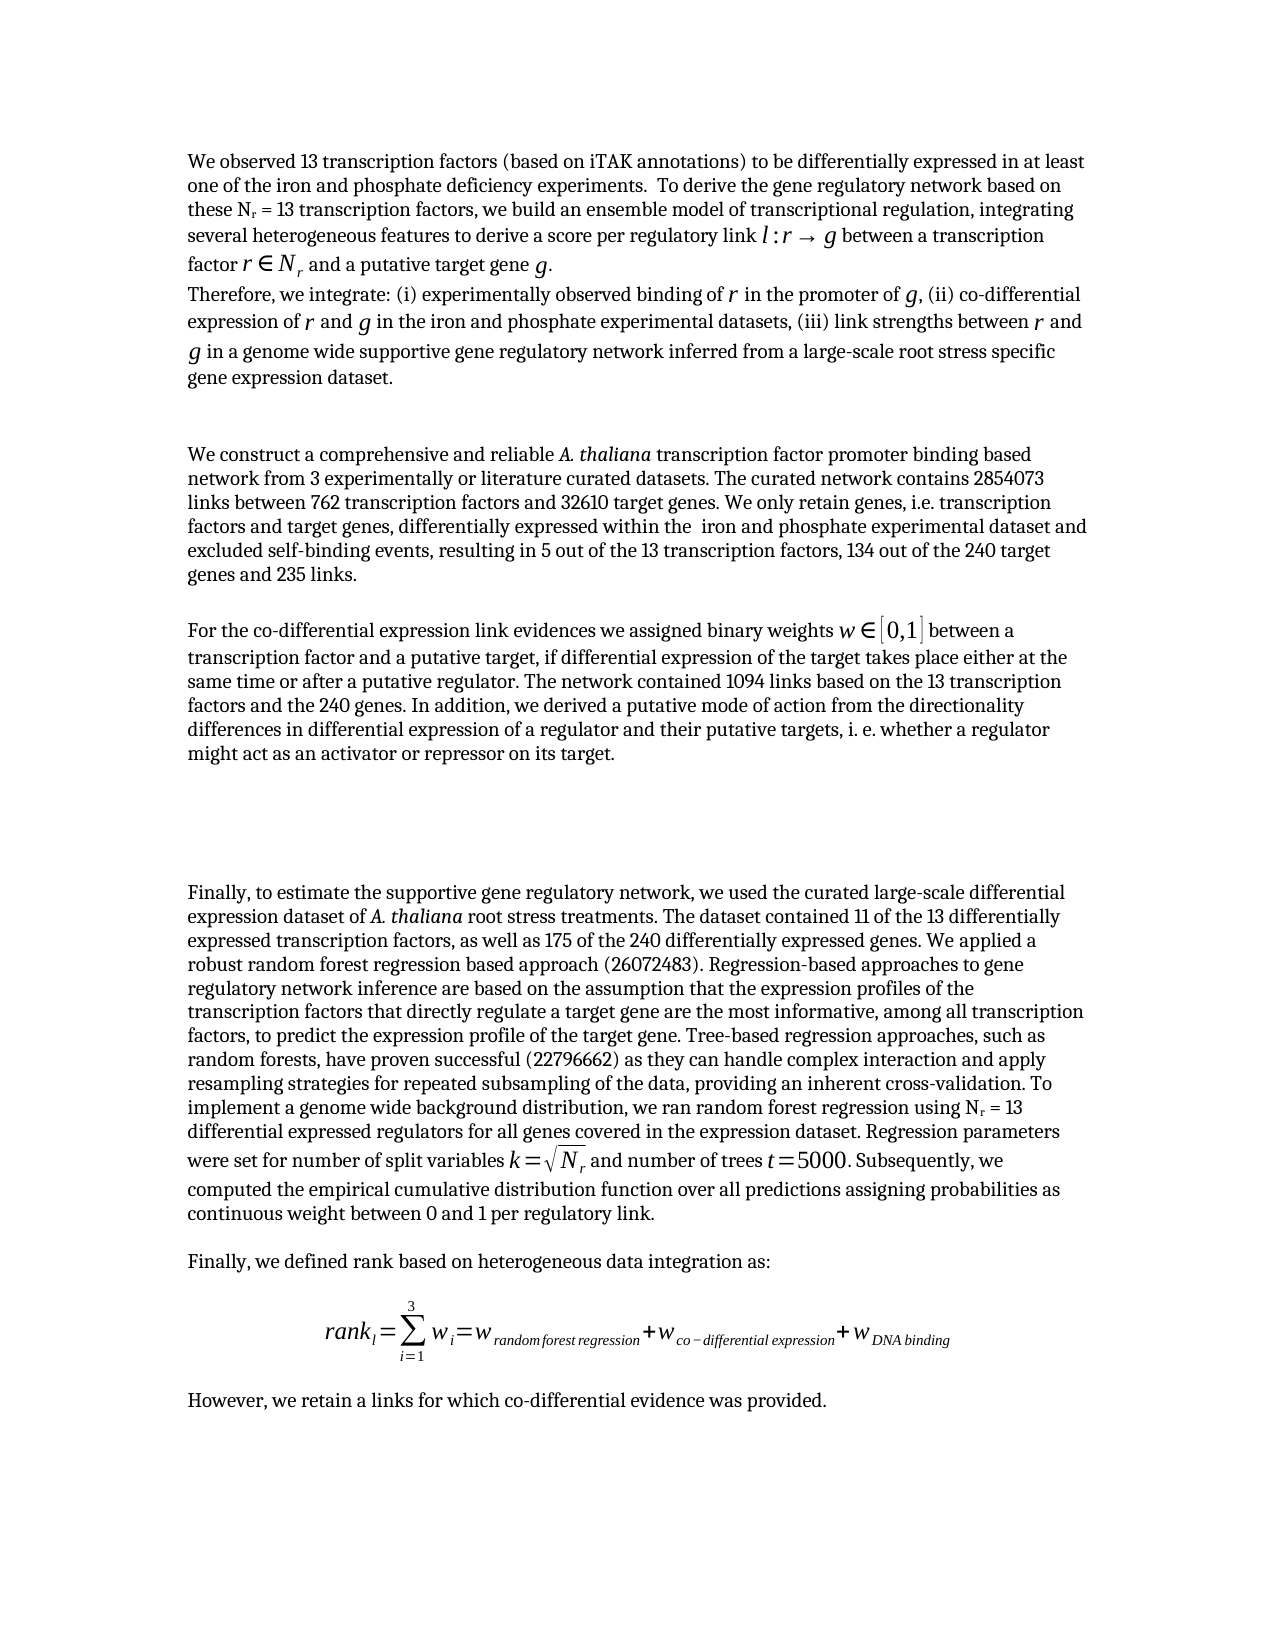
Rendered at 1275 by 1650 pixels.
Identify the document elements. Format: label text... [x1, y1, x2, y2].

text Finally, we defined rank based on heterogeneous data integration as: [187, 1249, 1087, 1273]
text We construct a comprehensive and reliable A. thaliana transcription factor promoter binding based network from 3 experimentally or literature curated datasets. The curated network contains 2854073 links between 762 transcription factors and 32610 target genes. We only retain genes, i.e. transcription factors and target genes, differentially expressed within the iron and phosphate experimental dataset and excluded self-binding events, resulting in 5 out of the 13 transcription factors, 134 out of the 240 target genes and 235 links. [187, 443, 1087, 586]
text For the co-differential expression link evidences we assigned binary weights between a transcription factor and a putative target, if differential expression of the target takes place either at the same time or after a putative regulator. The network contained 1094 links based on the 13 transcription factors and the 240 genes. In addition, we derived a putative mode of action from the directionality differences in differential expression of a regulator and their putative targets, i. e. whether a regulator might act as an activator or repressor on its target. [187, 615, 1087, 765]
text However, we retain a links for which co-differential evidence was provided. [187, 1389, 1087, 1413]
text Finally, to estimate the supportive gene regulatory network, we used the curated large-scale differential expression dataset of A. thaliana root stress treatments. The dataset contained 11 of the 13 differentially expressed transcription factors, as well as 175 of the 240 differentially expressed genes. We applied a robust random forest regression based approach (26072483). Regression-based approaches to gene regulatory network inference are based on the assumption that the expression profiles of the transcription factors that directly regulate a target gene are the most informative, among all transcription factors, to predict the expression profile of the target gene. Tree-based regression approaches, such as random forests, have proven successful (22796662) as they can handle complex interaction and apply resampling strategies for repeated subsampling of the data, providing an inherent cross-validation. To implement a genome wide background distribution, we ran random forest regression using Nr = 13 differential expressed regulators for all genes covered in the expression dataset. Regression parameters were set for number of split variables and number of trees . Subsequently, we computed the empirical cumulative distribution function over all predictions assigning probabilities as continuous weight between 0 and 1 per regulatory link. [187, 880, 1087, 1226]
text We observed 13 transcription factors (based on iTAK annotations) to be differentially expressed in at least one of the iron and phosphate deficiency experiments. To derive the gene regulatory network based on these Nr = 13 transcription factors, we build an ensemble model of transcriptional regulation, integrating several heterogeneous features to derive a score per regulatory link between a transcription factor and a putative target gene . [187, 150, 1087, 281]
